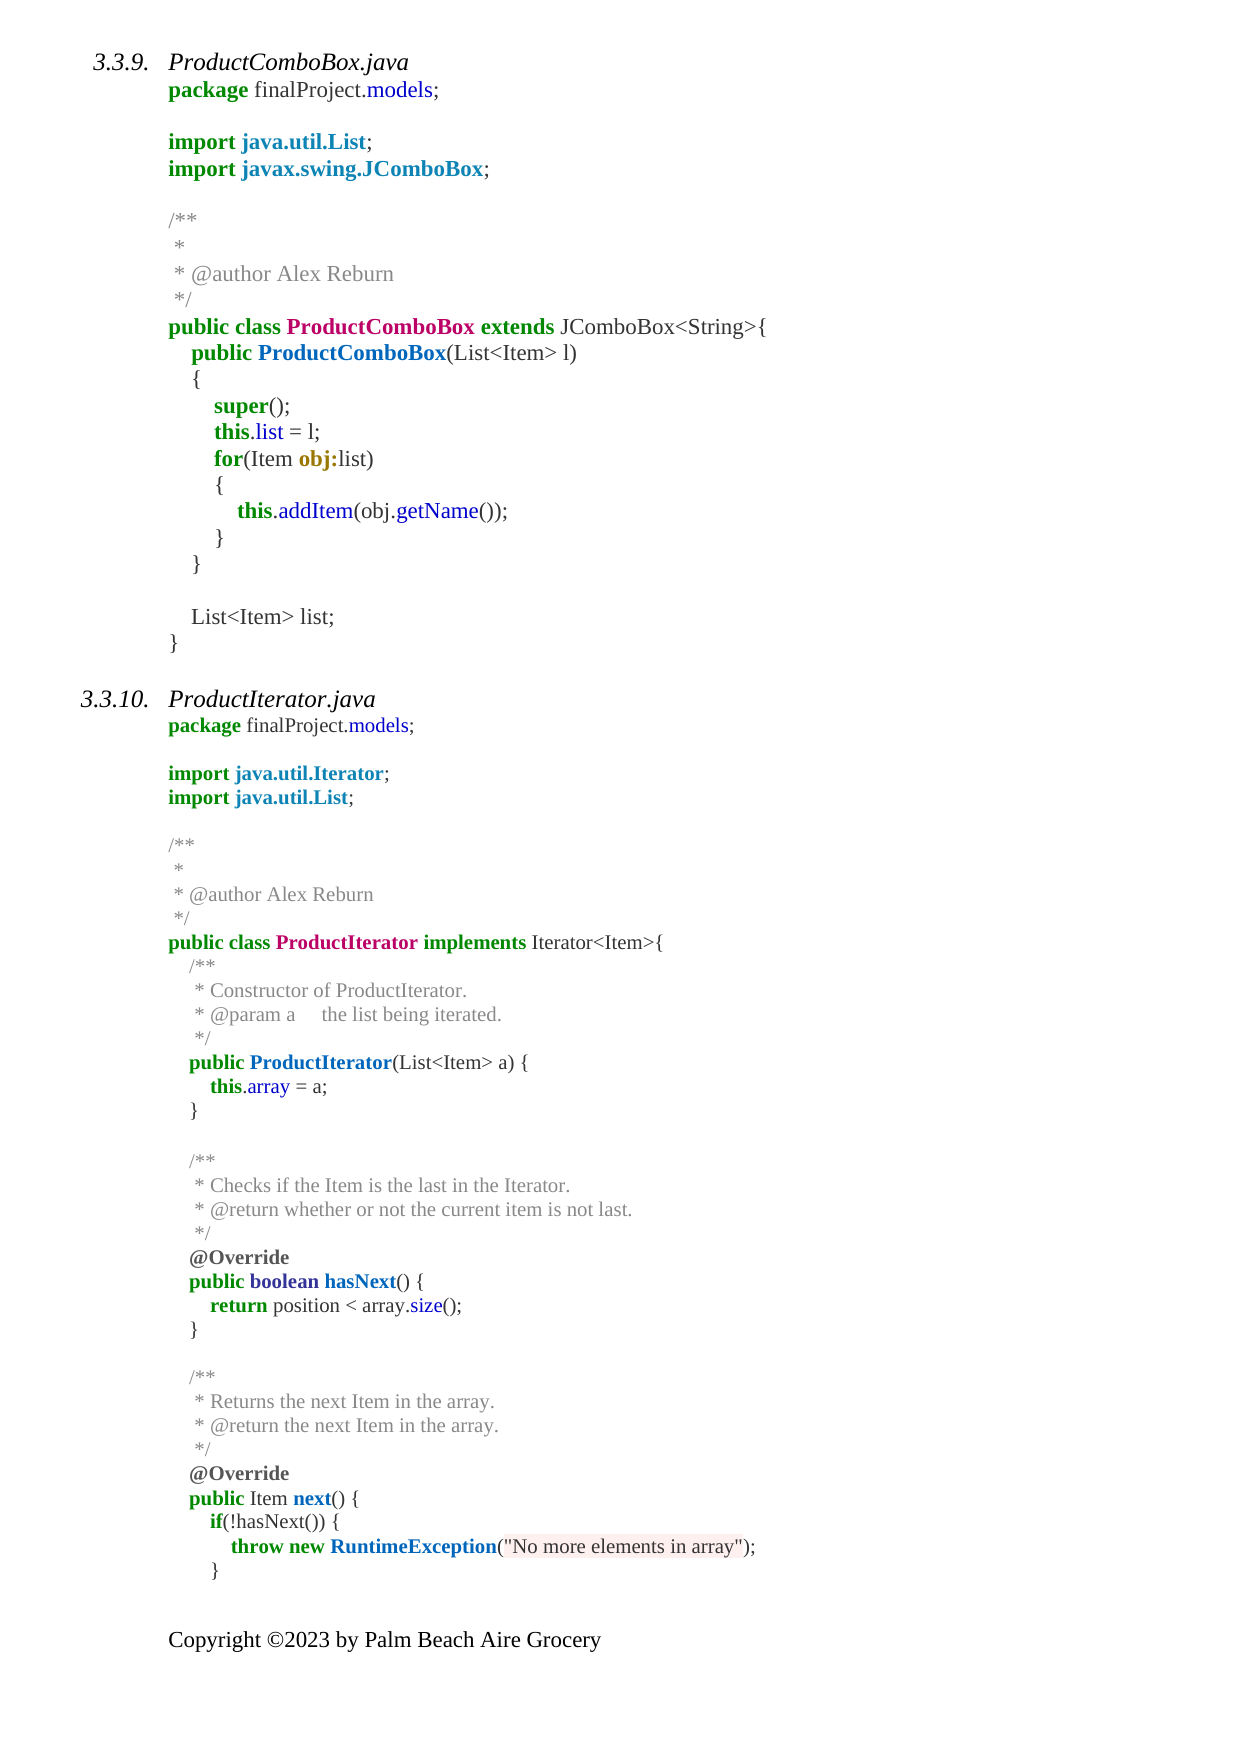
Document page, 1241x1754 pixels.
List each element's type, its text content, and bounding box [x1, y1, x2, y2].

text import java.util.Iterator; [168, 761, 1147, 785]
text this.addItem(obj.getName()); [168, 497, 1147, 524]
text * [168, 857, 1147, 882]
text * Returns the next Item in the array. [168, 1389, 1147, 1413]
text * @return the next Item in the array. [168, 1413, 1147, 1437]
text throw new RuntimeException("No more elements in array"); [168, 1533, 1147, 1558]
text public ProductIterator(List<Item> a) { [168, 1050, 1147, 1074]
text @Override [168, 1245, 1147, 1269]
text * @author Alex Reburn [168, 260, 1147, 286]
subtitle ProductIterator.java [149, 684, 1147, 713]
text import java.util.List; [168, 128, 1147, 155]
text List<Item> list; [168, 603, 1147, 629]
text * Constructor of ProductIterator. [168, 978, 1147, 1002]
text import javax.swing.JComboBox; [168, 155, 1147, 181]
text /** [168, 833, 1147, 857]
text } [168, 1098, 1147, 1122]
text public ProductComboBox(List<Item> l) [168, 339, 1147, 366]
text * Checks if the Item is the last in the Iterator. [168, 1173, 1147, 1197]
text /** [168, 207, 1147, 234]
text package finalProject.models; [168, 713, 1147, 737]
text */ [168, 1026, 1147, 1050]
text public boolean hasNext() { [168, 1269, 1147, 1293]
text * [168, 234, 1147, 260]
text { [168, 366, 1147, 392]
text import java.util.List; [168, 785, 1147, 809]
text */ [168, 1221, 1147, 1245]
text this.list = l; [168, 418, 1147, 444]
text } [168, 550, 1147, 576]
text */ [168, 1437, 1147, 1461]
text for(Item obj:list) [168, 444, 1147, 471]
text * @return whether or not the current item is not last. [168, 1197, 1147, 1221]
text return position < array.size(); [168, 1293, 1147, 1317]
text /** [168, 954, 1147, 978]
text * @param a the list being iterated. [168, 1002, 1147, 1026]
subtitle ProductComboBox.java [149, 47, 1147, 76]
text public class ProductComboBox extends JComboBox<String>{ [168, 313, 1147, 339]
text @Override [168, 1461, 1147, 1485]
text */ [168, 286, 1147, 313]
text super(); [168, 392, 1147, 418]
text * @author Alex Reburn [168, 882, 1147, 906]
text */ [168, 906, 1147, 930]
text } [168, 524, 1147, 550]
text /** [168, 1365, 1147, 1389]
text public class ProductIterator implements Iterator<Item>{ [168, 930, 1147, 954]
text { [168, 471, 1147, 497]
text package finalProject.models; [168, 76, 1147, 102]
text /** [168, 1148, 1147, 1173]
text } [168, 1558, 1147, 1582]
text if(!hasNext()) { [168, 1509, 1147, 1533]
text public Item next() { [168, 1485, 1147, 1509]
text } [168, 629, 1147, 655]
text } [168, 1317, 1147, 1341]
text this.array = a; [168, 1074, 1147, 1098]
